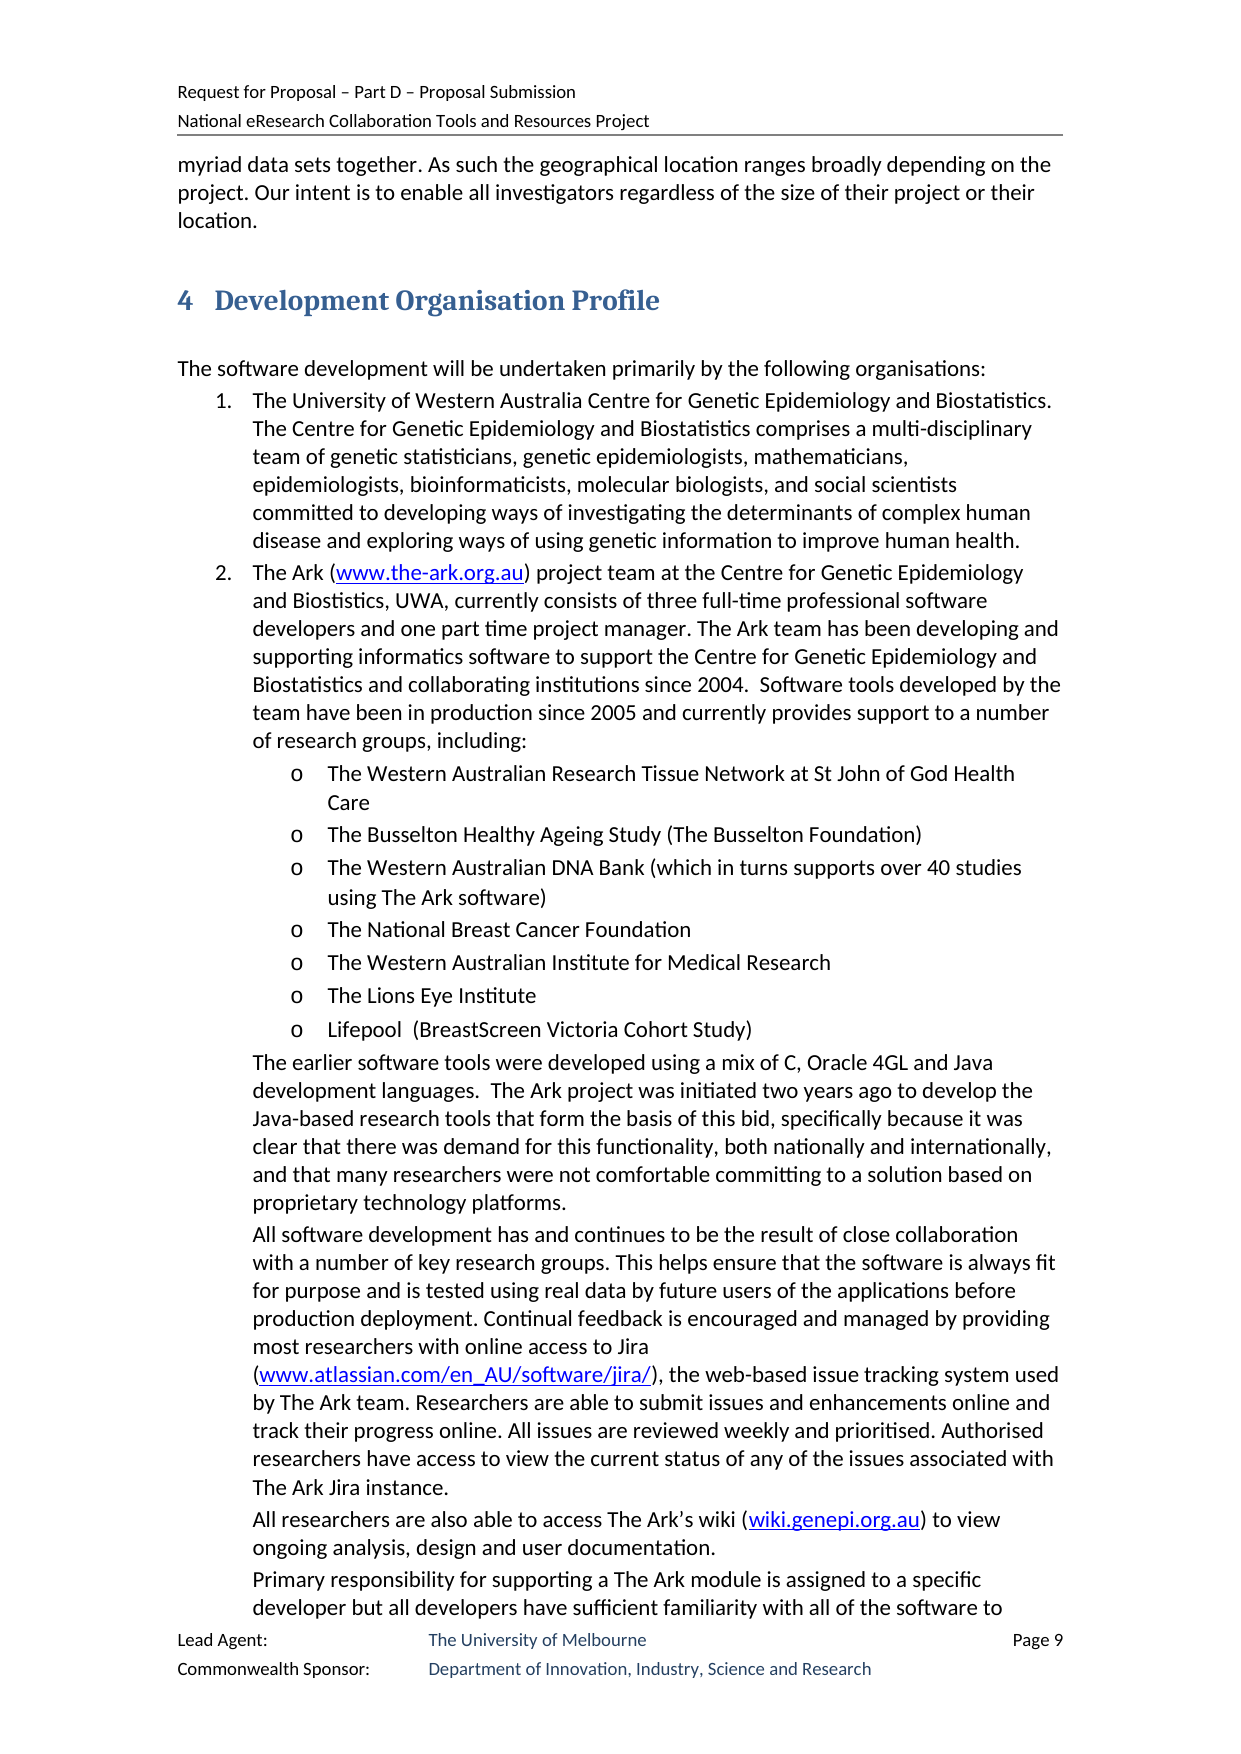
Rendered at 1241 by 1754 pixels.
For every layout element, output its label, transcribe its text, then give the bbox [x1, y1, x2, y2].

list The Western Australian Research Tissue Network at St John of God Health Care [290, 759, 1063, 816]
text The earlier software tools were developed using a mix of C, Oracle 4GL and Java development languages. The Ark project was initiated two years ago to develop the Java-based research tools that form the basis of this bid, specifically because it was clear that there was demand for this functionality, both nationally and internationally, and that many researchers were not comfortable committing to a solution based on proprietary technology platforms. [252, 1048, 1063, 1216]
text All software development has and continues to be the result of close collaboration with a number of key research groups. This helps ensure that the software is always fit for purpose and is tested using real data by future users of the applications before production deployment. Continual feedback is encouraged and managed by providing most researchers with online access to Jira (www.atlassian.com/en_AU/software/jira/), the web-based issue tracking system used by The Ark team. Researchers are able to submit issues and enhancements online and track their progress online. All issues are reviewed weekly and prioritised. Authorised researchers have access to view the current status of any of the issues associated with The Ark Jira instance. [252, 1220, 1063, 1501]
list The National Breast Cancer Foundation [290, 915, 1063, 944]
list The Lions Eye Institute [290, 981, 1063, 1011]
list The Busselton Healthy Ageing Study (The Busselton Foundation) [290, 820, 1063, 849]
list The Western Australian DNA Bank (which in turns supports over 40 studies using The Ark software) [290, 853, 1063, 911]
subtitle Development Organisation Profile [177, 284, 1063, 318]
list The University of Western Australia Centre for Genetic Epidemiology and Biostatistics. The Centre for Genetic Epidemiology and Biostatistics comprises a multi-disciplinary team of genetic statisticians, genetic epidemiologists, mathematicians, epidemiologists, bioinformaticists, molecular biologists, and social scientists committed to developing ways of investigating the determinants of complex human disease and exploring ways of using genetic information to improve human health. [215, 386, 1063, 554]
list The Western Australian Institute for Medical Research [290, 948, 1063, 977]
list Lifepool (BreastScreen Victoria Cohort Study) [290, 1015, 1063, 1044]
text The software development will be undertaken primarily by the following organisations: [177, 354, 1063, 382]
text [252, 1565, 1063, 1621]
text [177, 150, 1063, 234]
text All researchers are also able to access The Ark’s wiki (wiki.genepi.org.au) to view ongoing analysis, design and user documentation. [252, 1505, 1063, 1561]
list The Ark (www.the-ark.org.au) project team at the Centre for Genetic Epidemiology and Biostistics, UWA, currently consists of three full-time professional software developers and one part time project manager. The Ark team has been developing and supporting informatics software to support the Centre for Genetic Epidemiology and Biostatistics and collaborating institutions since 2004. Software tools developed by the team have been in production since 2005 and currently provides support to a number of research groups, including: [215, 558, 1063, 754]
